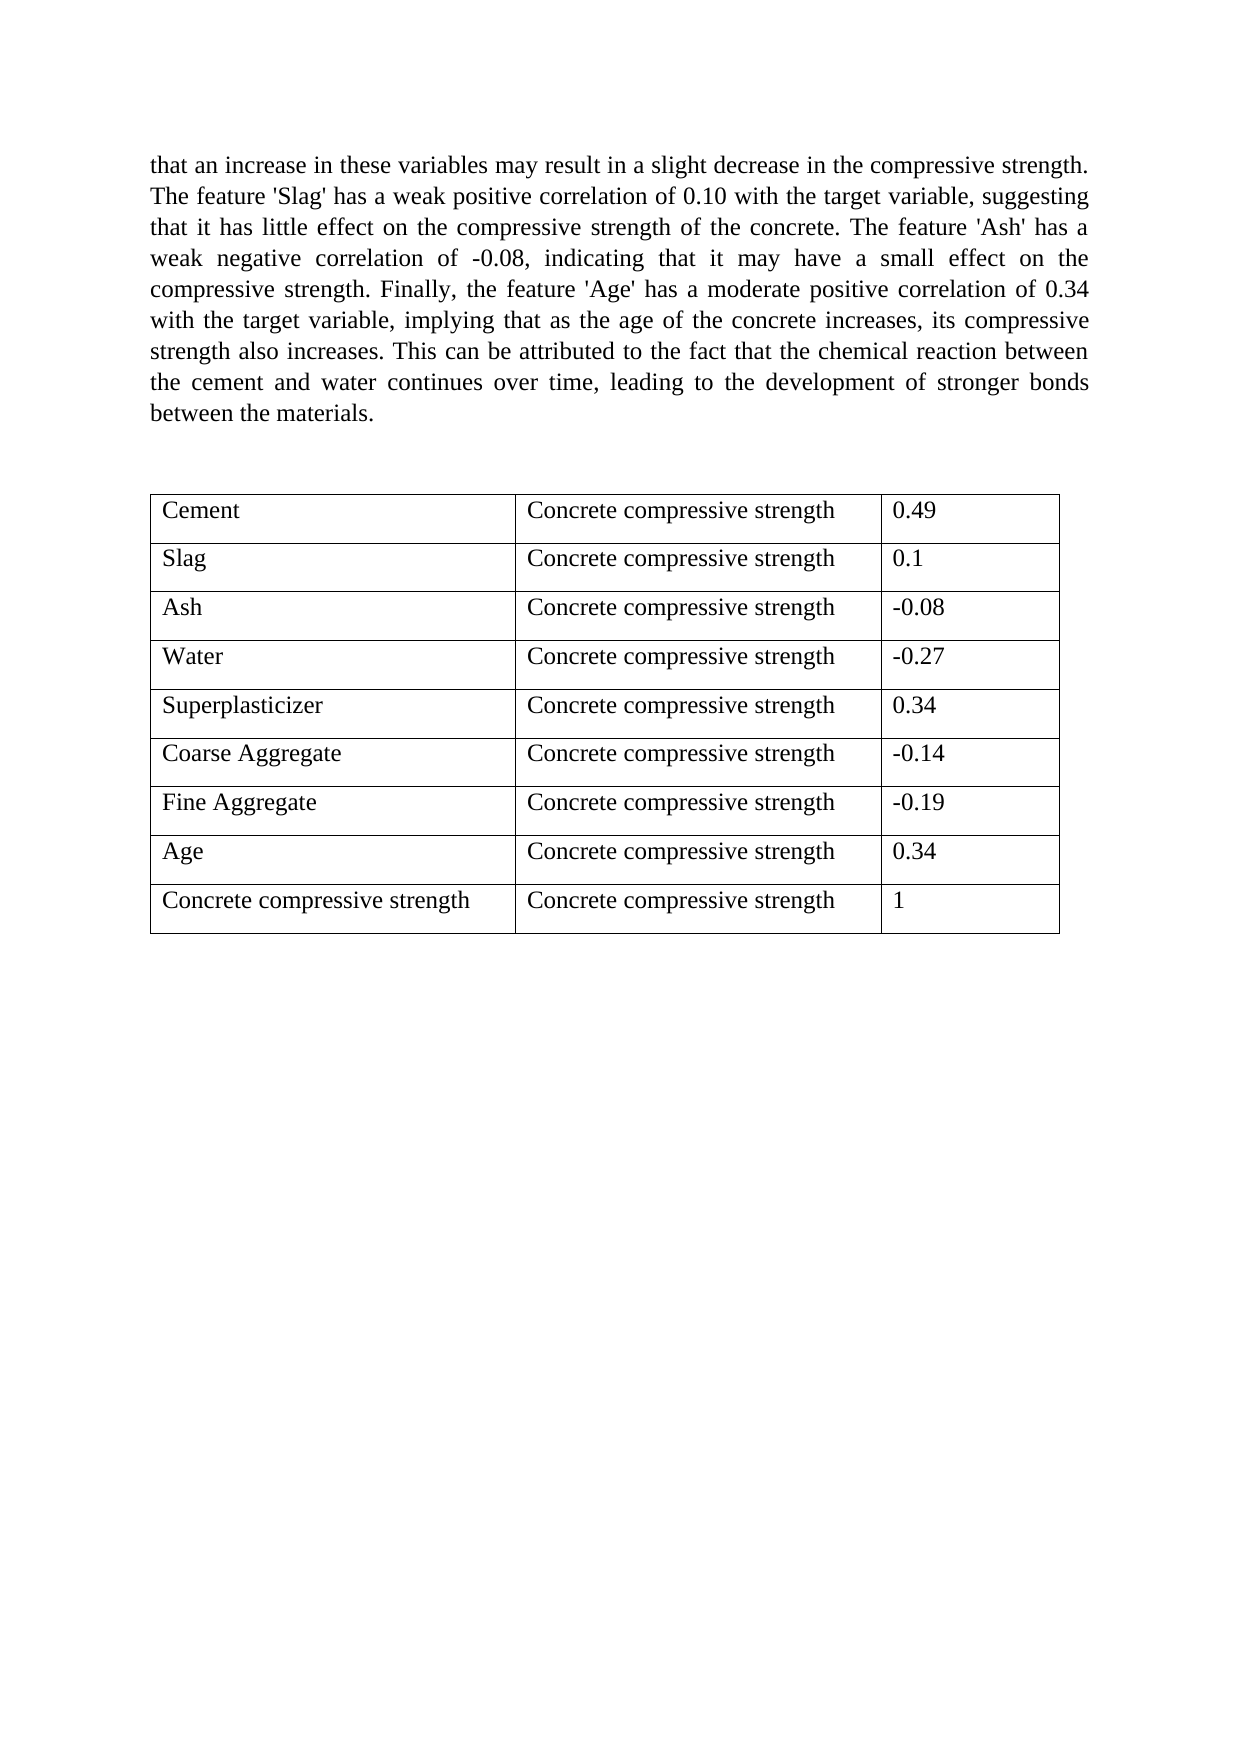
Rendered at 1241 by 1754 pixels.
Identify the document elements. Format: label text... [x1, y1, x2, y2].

table_cell Water [151, 641, 515, 689]
table_cell 0.34 [882, 836, 1059, 884]
table_header Cement [151, 495, 515, 542]
table_cell Superplasticizer [151, 690, 515, 737]
table_cell Concrete compressive strength [151, 885, 515, 932]
table_cell Concrete compressive strength [516, 739, 881, 786]
table_cell Coarse Aggregate [151, 739, 515, 786]
table_cell Concrete compressive strength [516, 690, 881, 737]
table_cell Slag [151, 544, 515, 591]
table_cell -0.08 [882, 592, 1059, 640]
table_cell -0.27 [882, 641, 1059, 689]
table_cell 0.34 [882, 690, 1059, 737]
table_cell Fine Aggregate [151, 787, 515, 835]
table_cell 1 [882, 885, 1059, 932]
table_cell Ash [151, 592, 515, 640]
table_cell -0.19 [882, 787, 1059, 835]
table_cell 0.1 [882, 544, 1059, 591]
table_cell -0.14 [882, 739, 1059, 786]
table_header 0.49 [882, 495, 1059, 542]
table_cell Concrete compressive strength [516, 592, 881, 640]
table_cell Concrete compressive strength [516, 885, 881, 932]
table_cell Concrete compressive strength [516, 787, 881, 835]
table_cell Concrete compressive strength [516, 836, 881, 884]
table_cell Concrete compressive strength [516, 641, 881, 689]
table_header Concrete compressive strength [516, 495, 881, 542]
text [150, 150, 1090, 427]
table_cell Concrete compressive strength [516, 544, 881, 591]
table_cell Age [151, 836, 515, 884]
